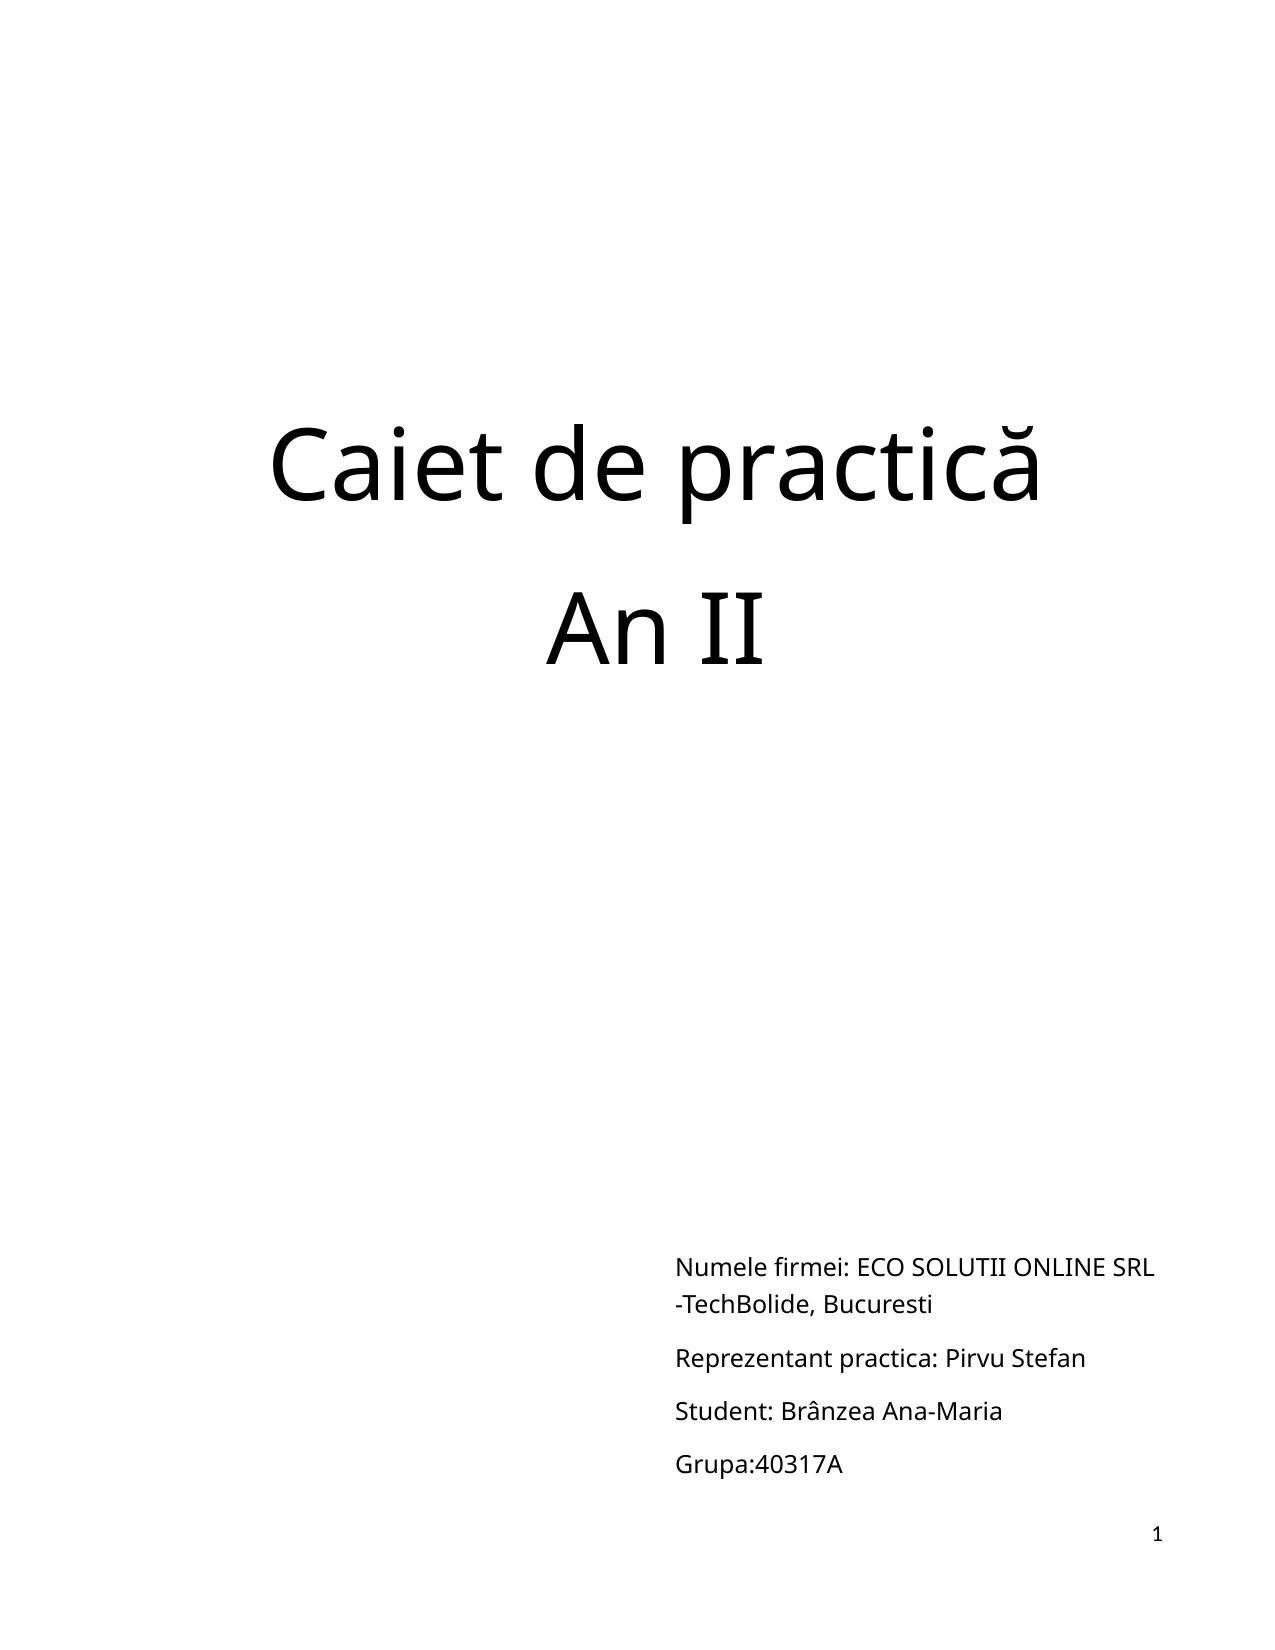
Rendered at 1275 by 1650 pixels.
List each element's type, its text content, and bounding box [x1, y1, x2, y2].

text Reprezentant practica: Pirvu Stefan [675, 1340, 1162, 1374]
text Caiet de practică [150, 394, 1162, 530]
text Numele firmei: ECO SOLUTII ONLINE SRL -TechBolide, Bucuresti [675, 1250, 1162, 1321]
text Grupa:40317A [675, 1447, 1162, 1481]
text An II [150, 557, 1162, 694]
text Student: Brânzea Ana-Maria [675, 1394, 1162, 1428]
